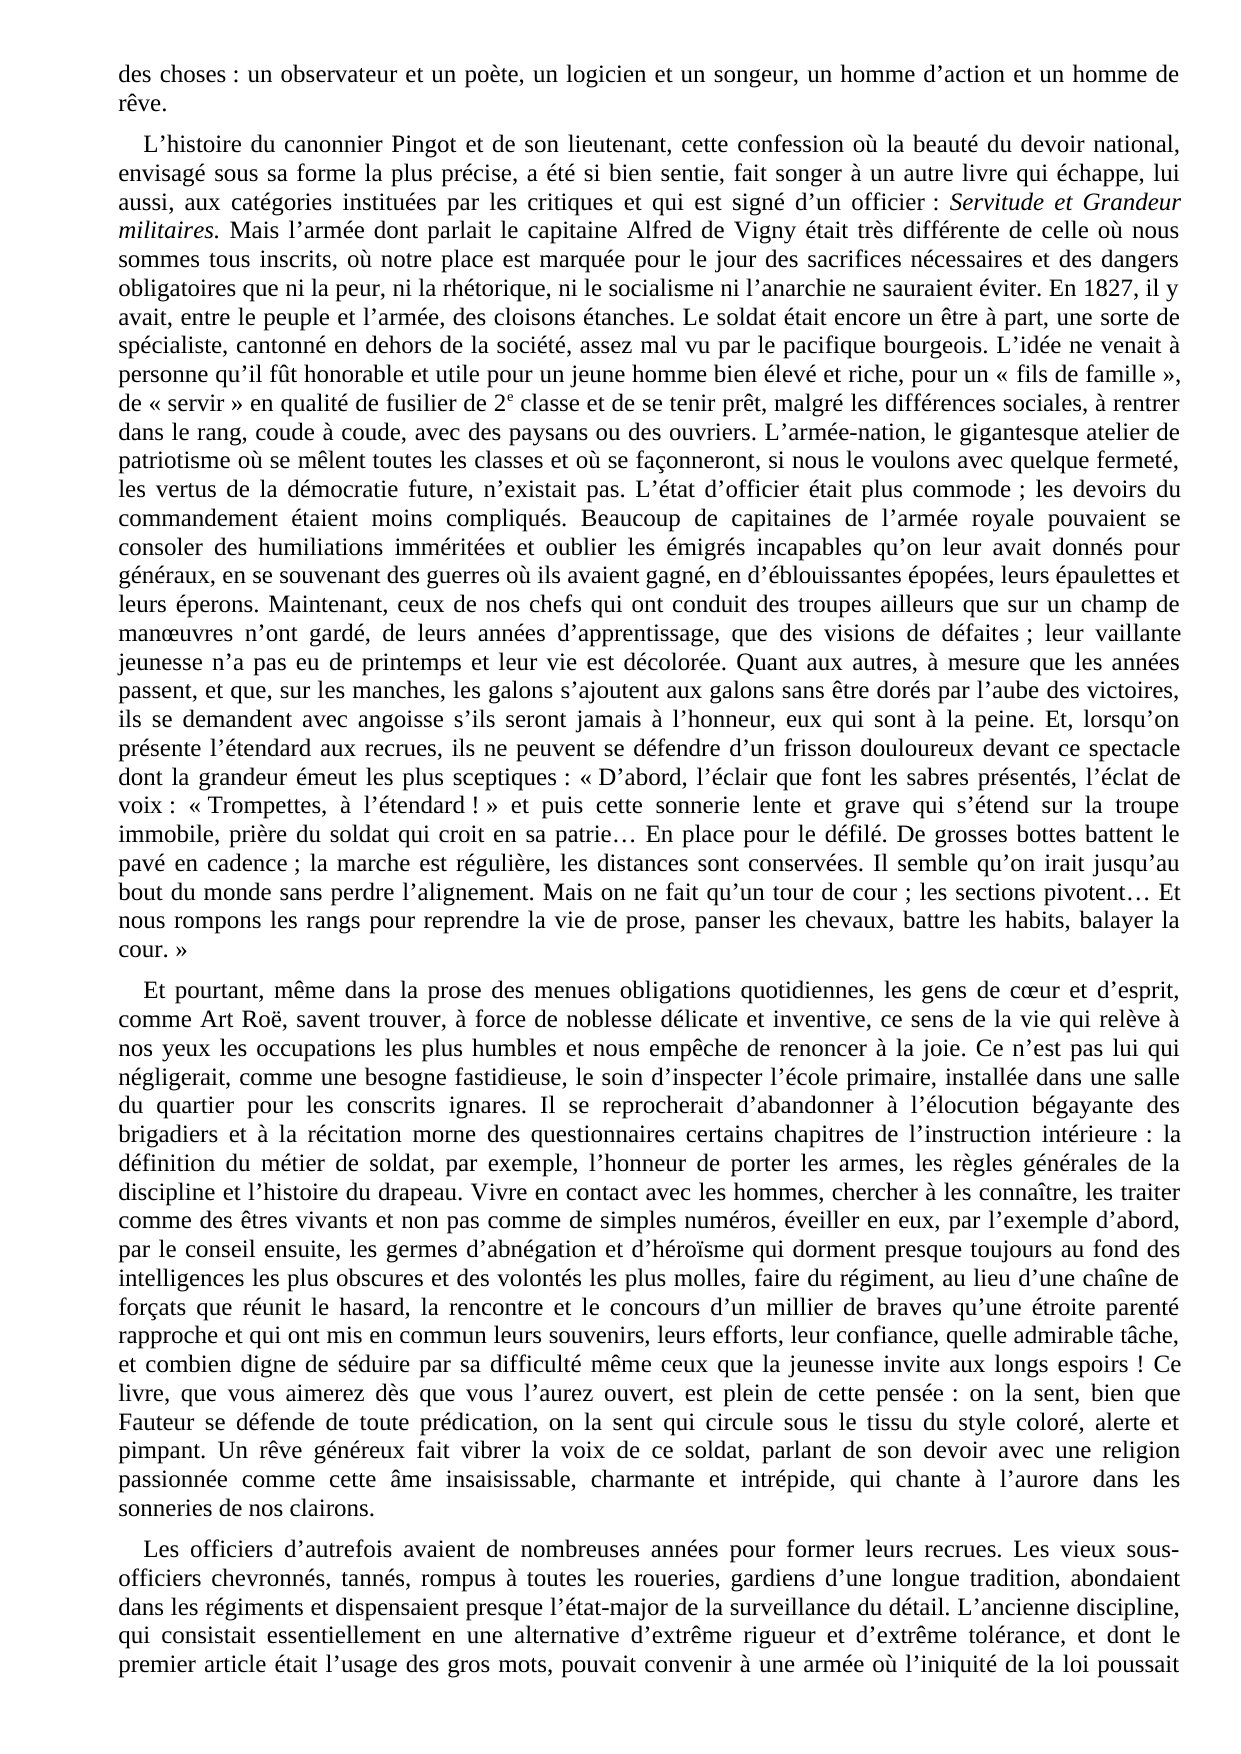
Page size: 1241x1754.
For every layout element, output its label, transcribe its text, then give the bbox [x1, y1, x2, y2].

text Et pourtant, même dans la prose des menues obligations quotidiennes, les gens de cœur et d’esprit, comme Art Roë, savent trouver, à force de noblesse délicate et inventive, ce sens de la vie qui relève à nos yeux les occupations les plus humbles et nous empêche de renoncer à la joie. Ce n’est pas lui qui négligerait, comme une besogne fastidieuse, le soin d’inspecter l’école primaire, installée dans une salle du quartier pour les conscrits ignares. Il se reprocherait d’abandonner à l’élocution bégayante des brigadiers et à la récitation morne des questionnaires certains chapitres de l’instruction intérieure : la définition du métier de soldat, par exemple, l’honneur de porter les armes, les règles générales de la discipline et l’histoire du drapeau. Vivre en contact avec les hommes, chercher à les connaître, les traiter comme des êtres vivants et non pas comme de simples numéros, éveiller en eux, par l’exemple d’abord, par le conseil ensuite, les germes d’abnégation et d’héroïsme qui dorment presque toujours au fond des intelligences les plus obscures et des volontés les plus molles, faire du régiment, au lieu d’une chaîne de forçats que réunit le hasard, la rencontre et le concours d’un millier de braves qu’une étroite parenté rapproche et qui ont mis en commun leurs souvenirs, leurs efforts, leur confiance, quelle admirable tâche, et combien digne de séduire par sa difficulté même ceux que la jeunesse invite aux longs espoirs ! Ce livre, que vous aimerez dès que vous l’aurez ouvert, est plein de cette pensée : on la sent, bien que Fauteur se défende de toute prédication, on la sent qui circule sous le tissu du style coloré, alerte et pimpant. Un rêve généreux fait vibrer la voix de ce soldat, parlant de son devoir avec une religion passionnée comme cette âme insaisissable, charmante et intrépide, qui chante à l’aurore dans les sonneries de nos clairons. [118, 975, 1181, 1522]
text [118, 1534, 1181, 1678]
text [118, 59, 1181, 117]
text L’histoire du canonnier Pingot et de son lieutenant, cette confession où la beauté du devoir national, envisagé sous sa forme la plus précise, a été si bien sentie, fait songer à un autre livre qui échappe, lui aussi, aux catégories instituées par les critiques et qui est signé d’un officier : Servitude et Grandeur militaires. Mais l’armée dont parlait le capitaine Alfred de Vigny était très différente de celle où nous sommes tous inscrits, où notre place est marquée pour le jour des sacrifices nécessaires et des dangers obligatoires que ni la peur, ni la rhétorique, ni le socialisme ni l’anarchie ne sauraient éviter. En 1827, il y avait, entre le peuple et l’armée, des cloisons étanches. Le soldat était encore un être à part, une sorte de spécialiste, cantonné en dehors de la société, assez mal vu par le pacifique bourgeois. L’idée ne venait à personne qu’il fût honorable et utile pour un jeune homme bien élevé et riche, pour un « fils de famille », de « servir » en qualité de fusilier de 2e classe et de se tenir prêt, malgré les différences sociales, à rentrer dans le rang, coude à coude, avec des paysans ou des ouvriers. L’armée-nation, le gigantesque atelier de patriotisme où se mêlent toutes les classes et où se façonneront, si nous le voulons avec quelque fermeté, les vertus de la démocratie future, n’existait pas. L’état d’officier était plus commode ; les devoirs du commandement étaient moins compliqués. Beaucoup de capitaines de l’armée royale pouvaient se consoler des humiliations imméritées et oublier les émigrés incapables qu’on leur avait donnés pour généraux, en se souvenant des guerres où ils avaient gagné, en d’éblouissantes épopées, leurs épaulettes et leurs éperons. Maintenant, ceux de nos chefs qui ont conduit des troupes ailleurs que sur un champ de manœuvres n’ont gardé, de leurs années d’apprentissage, que des visions de défaites ; leur vaillante jeunesse n’a pas eu de printemps et leur vie est décolorée. Quant aux autres, à mesure que les années passent, et que, sur les manches, les galons s’ajoutent aux galons sans être dorés par l’aube des victoires, ils se demandent avec angoisse s’ils seront jamais à l’honneur, eux qui sont à la peine. Et, lorsqu’on présente l’étendard aux recrues, ils ne peuvent se défendre d’un frisson douloureux devant ce spectacle dont la grandeur émeut les plus sceptiques : « D’abord, l’éclair que font les sabres présentés, l’éclat de voix : « Trompettes, à l’étendard ! » et puis cette sonnerie lente et grave qui s’étend sur la troupe immobile, prière du soldat qui croit en sa patrie… En place pour le défilé. De grosses bottes battent le pavé en cadence ; la marche est régulière, les distances sont conservées. Il semble qu’on irait jusqu’au bout du monde sans perdre l’alignement. Mais on ne fait qu’un tour de cour ; les sections pivotent… Et nous rompons les rangs pour reprendre la vie de prose, panser les chevaux, battre les habits, balayer la cour. » [118, 129, 1181, 963]
